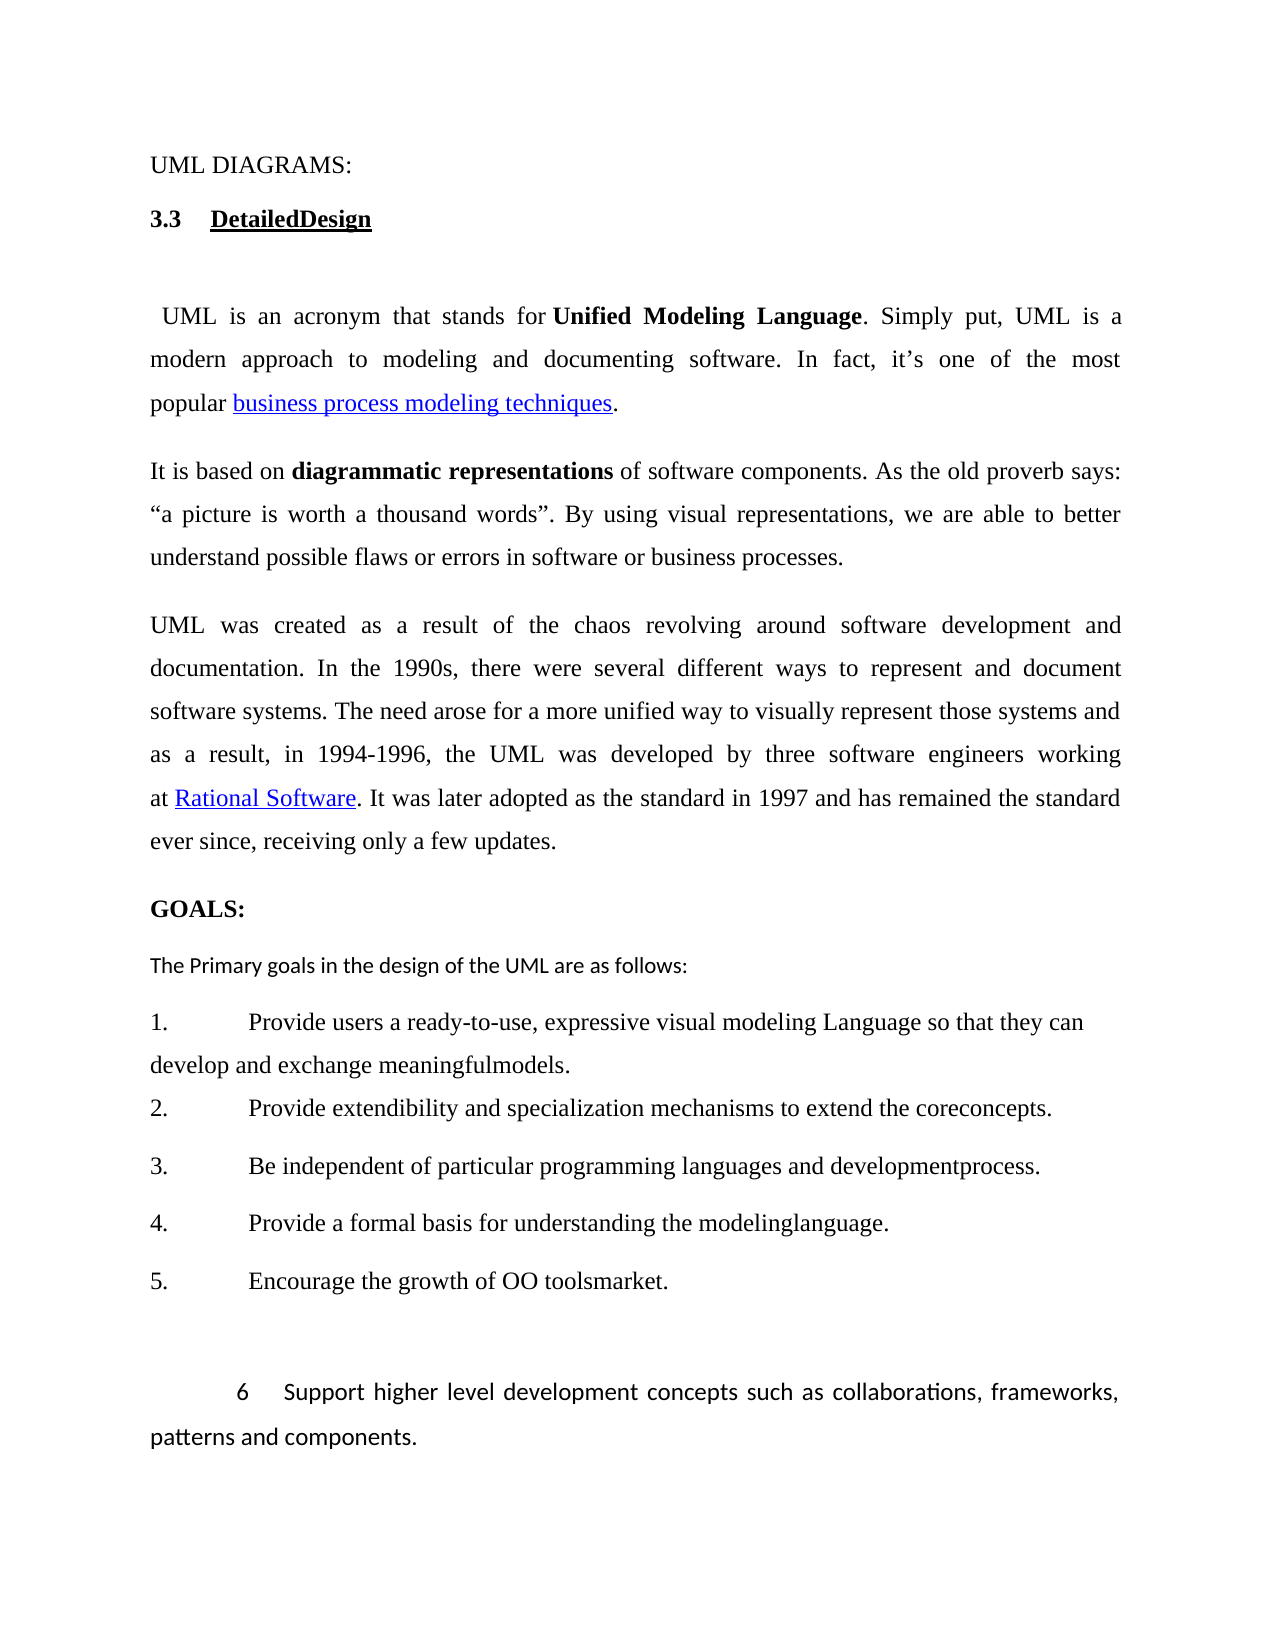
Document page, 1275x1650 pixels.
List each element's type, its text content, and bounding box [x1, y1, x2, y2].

list Provide extendibility and specialization mechanisms to extend the coreconcepts. [150, 1093, 1122, 1122]
list DetailedDesign [150, 204, 1122, 233]
subtitle GOALS: [150, 894, 1122, 923]
list Provide a formal basis for understanding the modelinglanguage. [150, 1208, 1122, 1237]
text UML DIAGRAMS: [150, 150, 1125, 179]
list Provide users a ready-to-use, expressive visual modeling Language so that they can develop and exchange meaningfulmodels. [150, 1007, 1122, 1079]
list Encourage the growth of OO toolsmarket. [150, 1266, 1122, 1295]
text UML is an acronym that stands for Unified Modeling Language. Simply put, UML is a modern approach to modeling and documenting software. In fact, it’s one of the most popular business process modeling techniques. [150, 301, 1122, 416]
text The Primary goals in the design of the UML are as follows: [150, 951, 1122, 979]
text UML was created as a result of the chaos revolving around software development and documentation. In the 1990s, there were several different ways to represent and document software systems. The need arose for a more unified way to visually represent those systems and as a result, in 1994-1996, the UML was developed by three software engineers working at Rational Software. It was later adopted as the standard in 1997 and has remained the standard ever since, receiving only a few updates. [150, 610, 1122, 854]
list Be independent of particular programming languages and developmentprocess. [150, 1151, 1122, 1180]
text 6 Support higher level development concepts such as collaborations, frameworks, patterns and components. [150, 1376, 1122, 1452]
text It is based on diagrammatic representations of software components. As the old proverb says: “a picture is worth a thousand words”. By using visual representations, we are able to better understand possible flaws or errors in software or business processes. [150, 456, 1122, 571]
